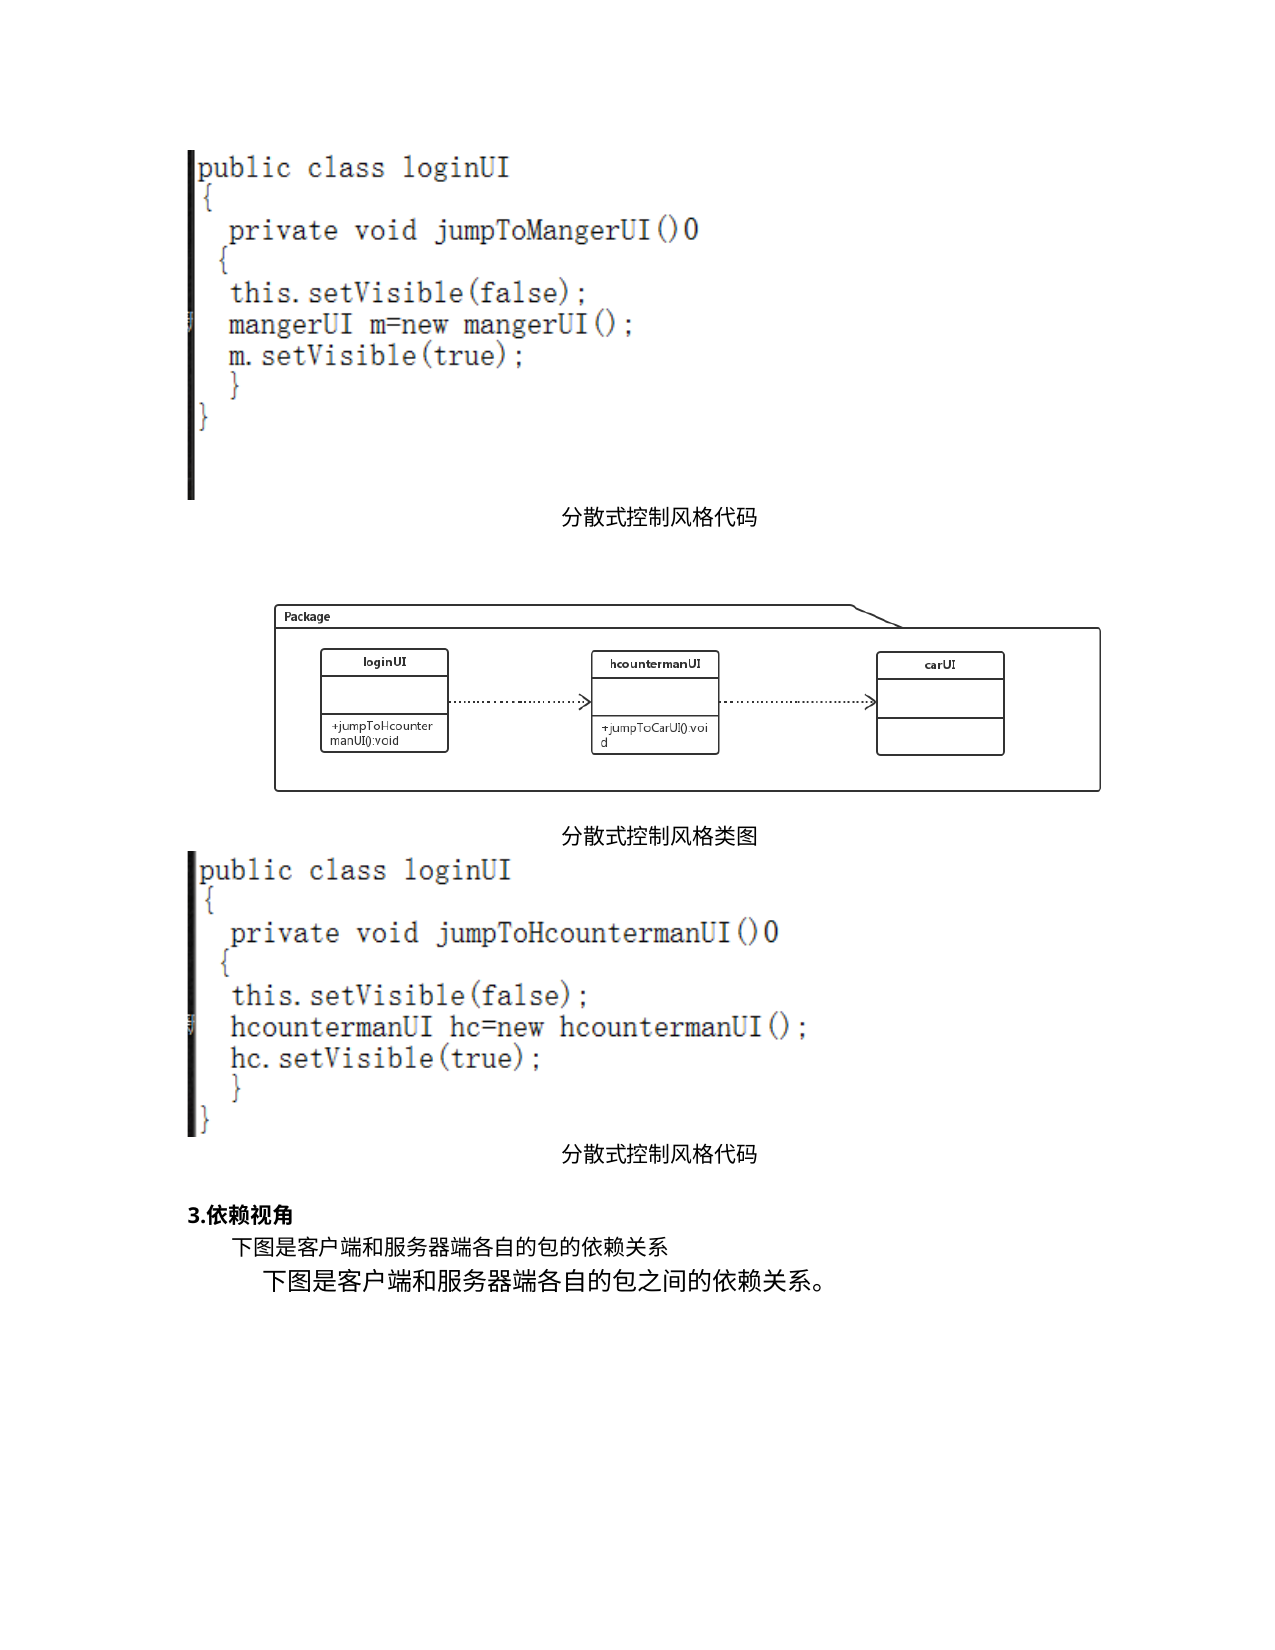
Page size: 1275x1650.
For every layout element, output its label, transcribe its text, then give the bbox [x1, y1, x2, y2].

picture [187, 851, 1254, 1137]
text 下图是客户端和服务器端各自的包的依赖关系 [187, 1230, 1087, 1262]
text 分散式控制风格代码 [187, 1137, 1087, 1168]
picture [231, 561, 1129, 820]
picture [187, 150, 1275, 500]
text 分散式控制风格代码 [187, 500, 1087, 532]
text 分散式控制风格类图 [187, 819, 1087, 851]
text 下图是客户端和服务器端各自的包之间的依赖关系。 [262, 1262, 1087, 1298]
text 3.依赖视角 [187, 1198, 1087, 1230]
